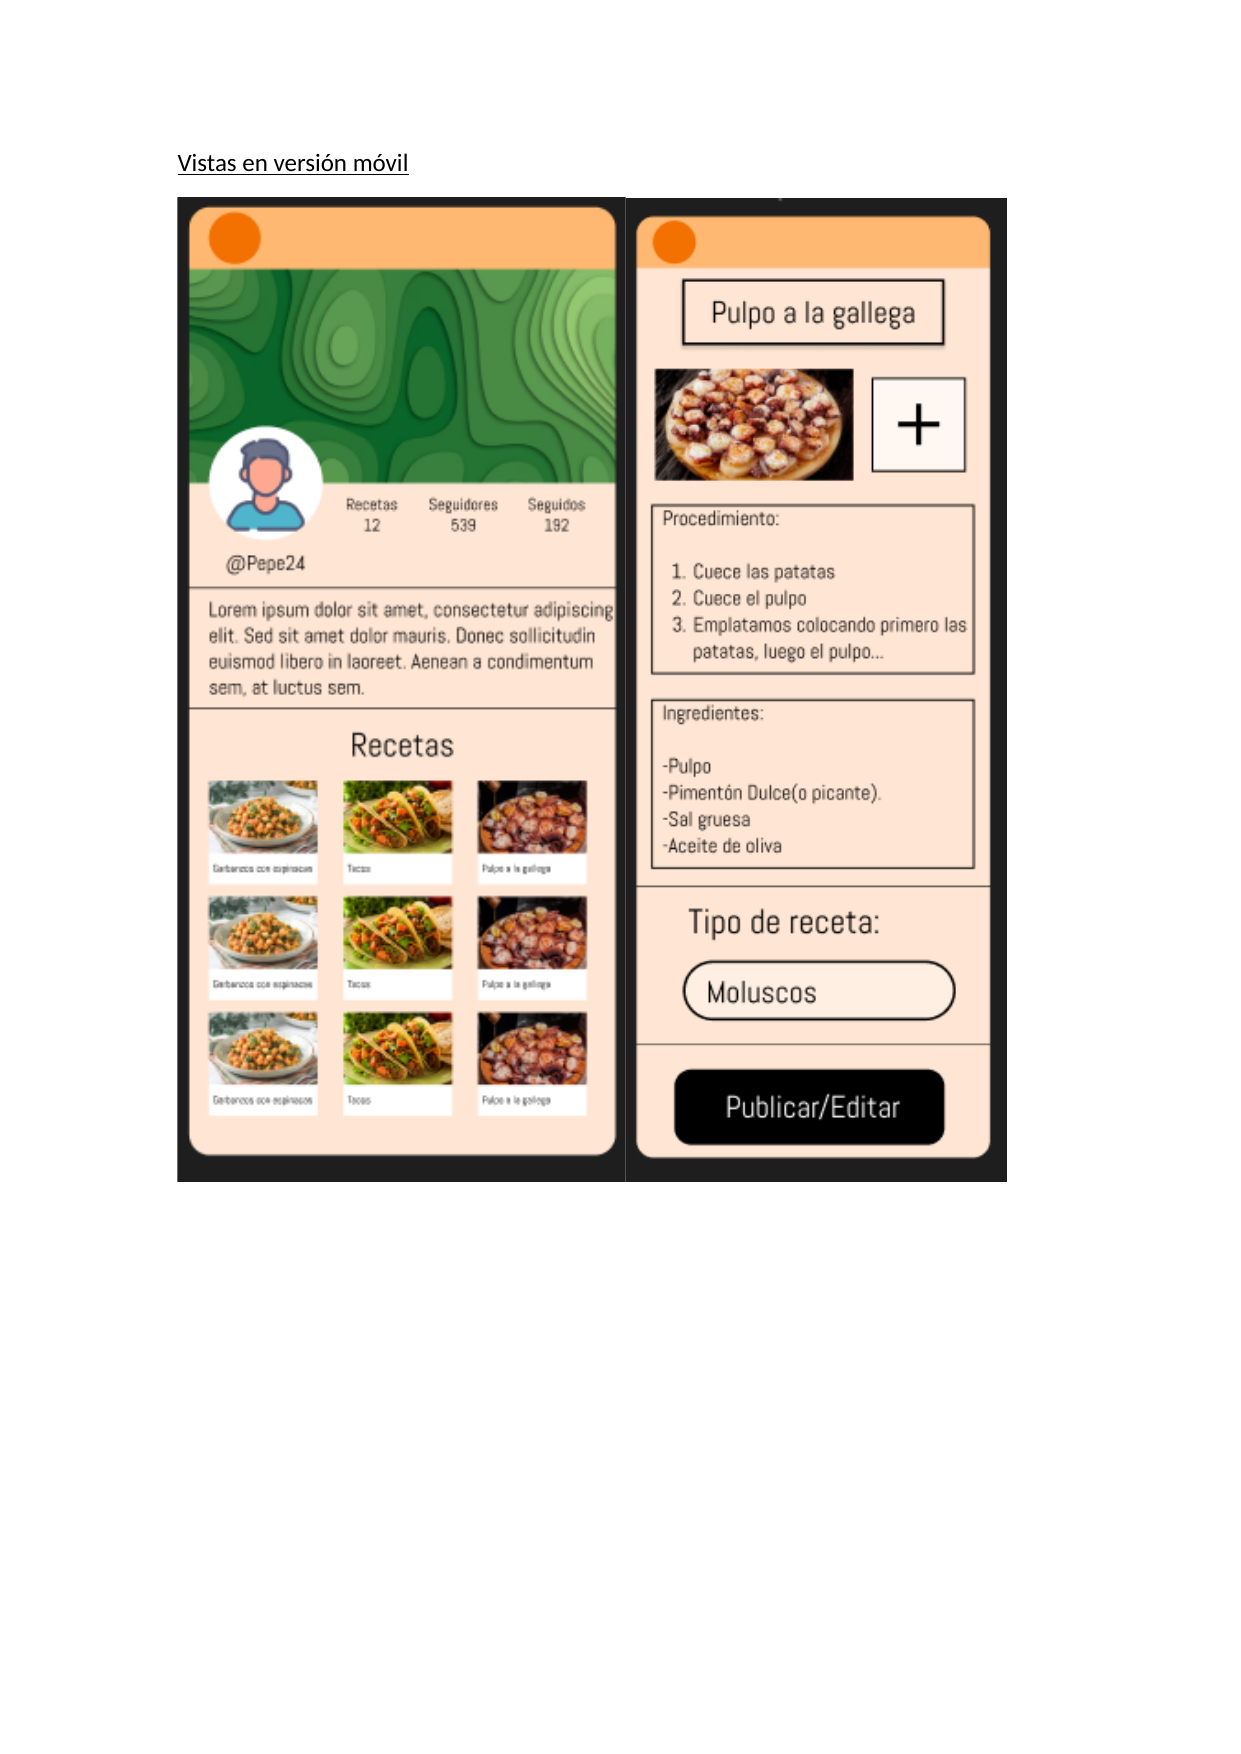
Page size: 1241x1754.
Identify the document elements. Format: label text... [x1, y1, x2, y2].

picture [177, 197, 1007, 1182]
text Vistas en versión móvil [177, 148, 1063, 178]
